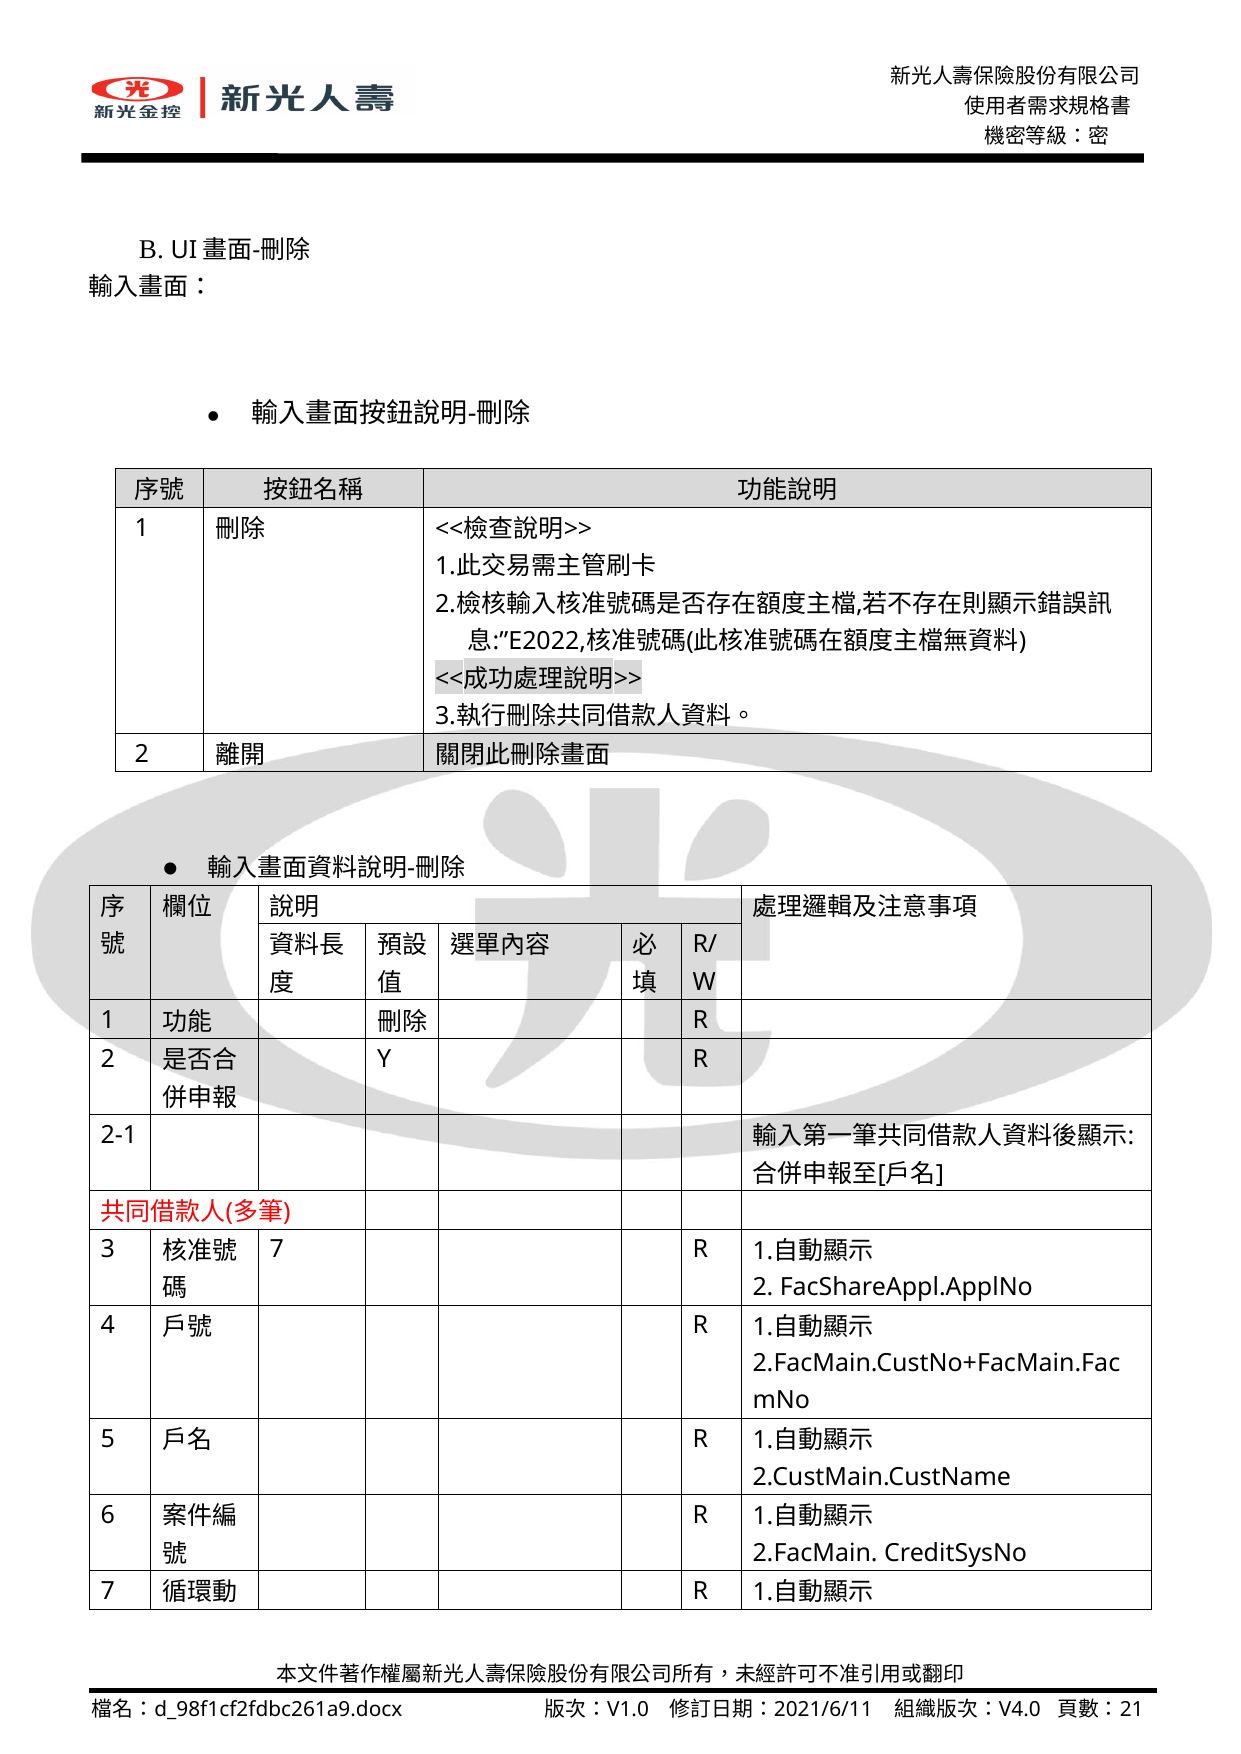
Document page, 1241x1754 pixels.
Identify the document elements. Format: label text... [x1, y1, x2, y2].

table_header 欄位 [151, 886, 258, 999]
list 輸入畫面按鈕說明-刪除 [207, 391, 1152, 431]
picture [91, 61, 417, 118]
table_cell [116, 734, 203, 771]
table_header 說明 [259, 886, 741, 923]
table_cell [366, 1419, 438, 1494]
table_cell [259, 1306, 365, 1418]
table_cell Y [366, 1039, 438, 1114]
table_cell 循環動用/動支期限 [151, 1571, 258, 1609]
table_cell R [682, 1419, 741, 1494]
table_cell [366, 1230, 438, 1304]
table_cell [439, 1191, 621, 1228]
table_cell [116, 508, 203, 733]
table_cell 預設值 [366, 924, 438, 999]
table_cell 1.自動顯示 2. FacShareAppl.ApplNo [742, 1230, 1151, 1304]
table_cell 離開 [204, 734, 423, 771]
table_cell [366, 1306, 438, 1418]
table_cell [742, 1000, 1151, 1038]
table_cell [622, 1191, 681, 1228]
table_cell R [682, 1230, 741, 1304]
table_cell R [682, 1306, 741, 1418]
table_cell 共同借款人(多筆) [90, 1191, 365, 1228]
table_header 按鈕名稱 [204, 469, 423, 507]
table_cell [439, 1230, 621, 1304]
table_cell 6 [90, 1495, 150, 1570]
table_cell [366, 1571, 438, 1609]
table_cell 是否合併申報 [151, 1039, 258, 1114]
table_header 序號 [116, 469, 203, 507]
table_cell [151, 1115, 258, 1190]
table_cell [259, 1571, 365, 1609]
table_cell [622, 1571, 681, 1609]
subtitle UI畫面-刪除 [139, 230, 1152, 266]
table_cell [742, 1191, 1151, 1228]
table_cell 1.自動顯示 2.FacMain. CreditSysNo [742, 1495, 1151, 1570]
table_cell [259, 1115, 365, 1190]
table_header 序號 [90, 886, 150, 999]
table_cell R [682, 1571, 741, 1609]
table_cell 輸入第一筆共同借款人資料後顯示:合併申報至[戶名] [742, 1115, 1151, 1190]
table_cell 核准號碼 [151, 1230, 258, 1304]
table_cell 戶名 [151, 1419, 258, 1494]
table_cell [366, 1115, 438, 1190]
table_cell 刪除 [204, 508, 423, 733]
table_cell [439, 1571, 621, 1609]
table_cell 關閉此刪除畫面 [424, 734, 1151, 771]
text 輸入畫面： [89, 266, 1152, 304]
table_cell 7 [90, 1571, 150, 1609]
table_cell [439, 1419, 621, 1494]
table_cell R [682, 1495, 741, 1570]
table_cell [682, 1115, 741, 1190]
table_cell [259, 1039, 365, 1114]
table_cell 選單內容 [439, 924, 621, 999]
table_cell [366, 1495, 438, 1570]
table_cell 功能 [151, 1000, 258, 1038]
table_cell <<檢查說明>> 1.此交易需主管刷卡 2.檢核輸入核准號碼是否存在額度主檔,若不存在則顯示錯誤訊息:”E2022,核准號碼(此核准號碼在額度主檔無資料) <<成功處理說明>> 3.執行刪除共同借款人資料。 [424, 508, 1151, 733]
table_cell [742, 1039, 1151, 1114]
table_cell 資料長度 [259, 924, 365, 999]
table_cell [742, 1571, 1151, 1609]
table_cell [439, 1115, 621, 1190]
table_cell [622, 1039, 681, 1114]
table_cell 7 [259, 1230, 365, 1304]
table_cell [259, 1495, 365, 1570]
list 輸入畫面資料說明-刪除 [162, 847, 1152, 885]
table_cell 刪除 [366, 1000, 438, 1038]
table_cell 5 [90, 1419, 150, 1494]
table_cell [439, 1039, 621, 1114]
table_cell 3 [90, 1230, 150, 1304]
table_cell 4 [90, 1306, 150, 1418]
table_cell [622, 1000, 681, 1038]
table_cell R [682, 1039, 741, 1114]
table_cell [439, 1495, 621, 1570]
table_cell [622, 1230, 681, 1304]
table_cell 1.自動顯示 2.FacMain.CustNo+FacMain.FacmNo [742, 1306, 1151, 1418]
table_cell 2-1 [90, 1115, 150, 1190]
table_cell 戶號 [151, 1306, 258, 1418]
table_cell [366, 1191, 438, 1228]
table_cell [622, 1115, 681, 1190]
table_cell [439, 1000, 621, 1038]
table_cell 1.自動顯示 2.CustMain.CustName [742, 1419, 1151, 1494]
table_cell 案件編號 [151, 1495, 258, 1570]
picture [25, 713, 1215, 1166]
table_cell 1 [90, 1000, 150, 1038]
table_header 處理邏輯及注意事項 [742, 886, 1151, 999]
table_cell [622, 1306, 681, 1418]
table_cell R [682, 1000, 741, 1038]
table_cell [622, 1495, 681, 1570]
table_cell [682, 1191, 741, 1228]
table_cell 2 [90, 1039, 150, 1114]
table_cell [439, 1306, 621, 1418]
table_header 功能說明 [424, 469, 1151, 507]
table_cell R/W [682, 924, 741, 999]
table_cell [622, 1419, 681, 1494]
table_cell [259, 1000, 365, 1038]
table_cell [259, 1419, 365, 1494]
table_cell 必填 [622, 924, 681, 999]
